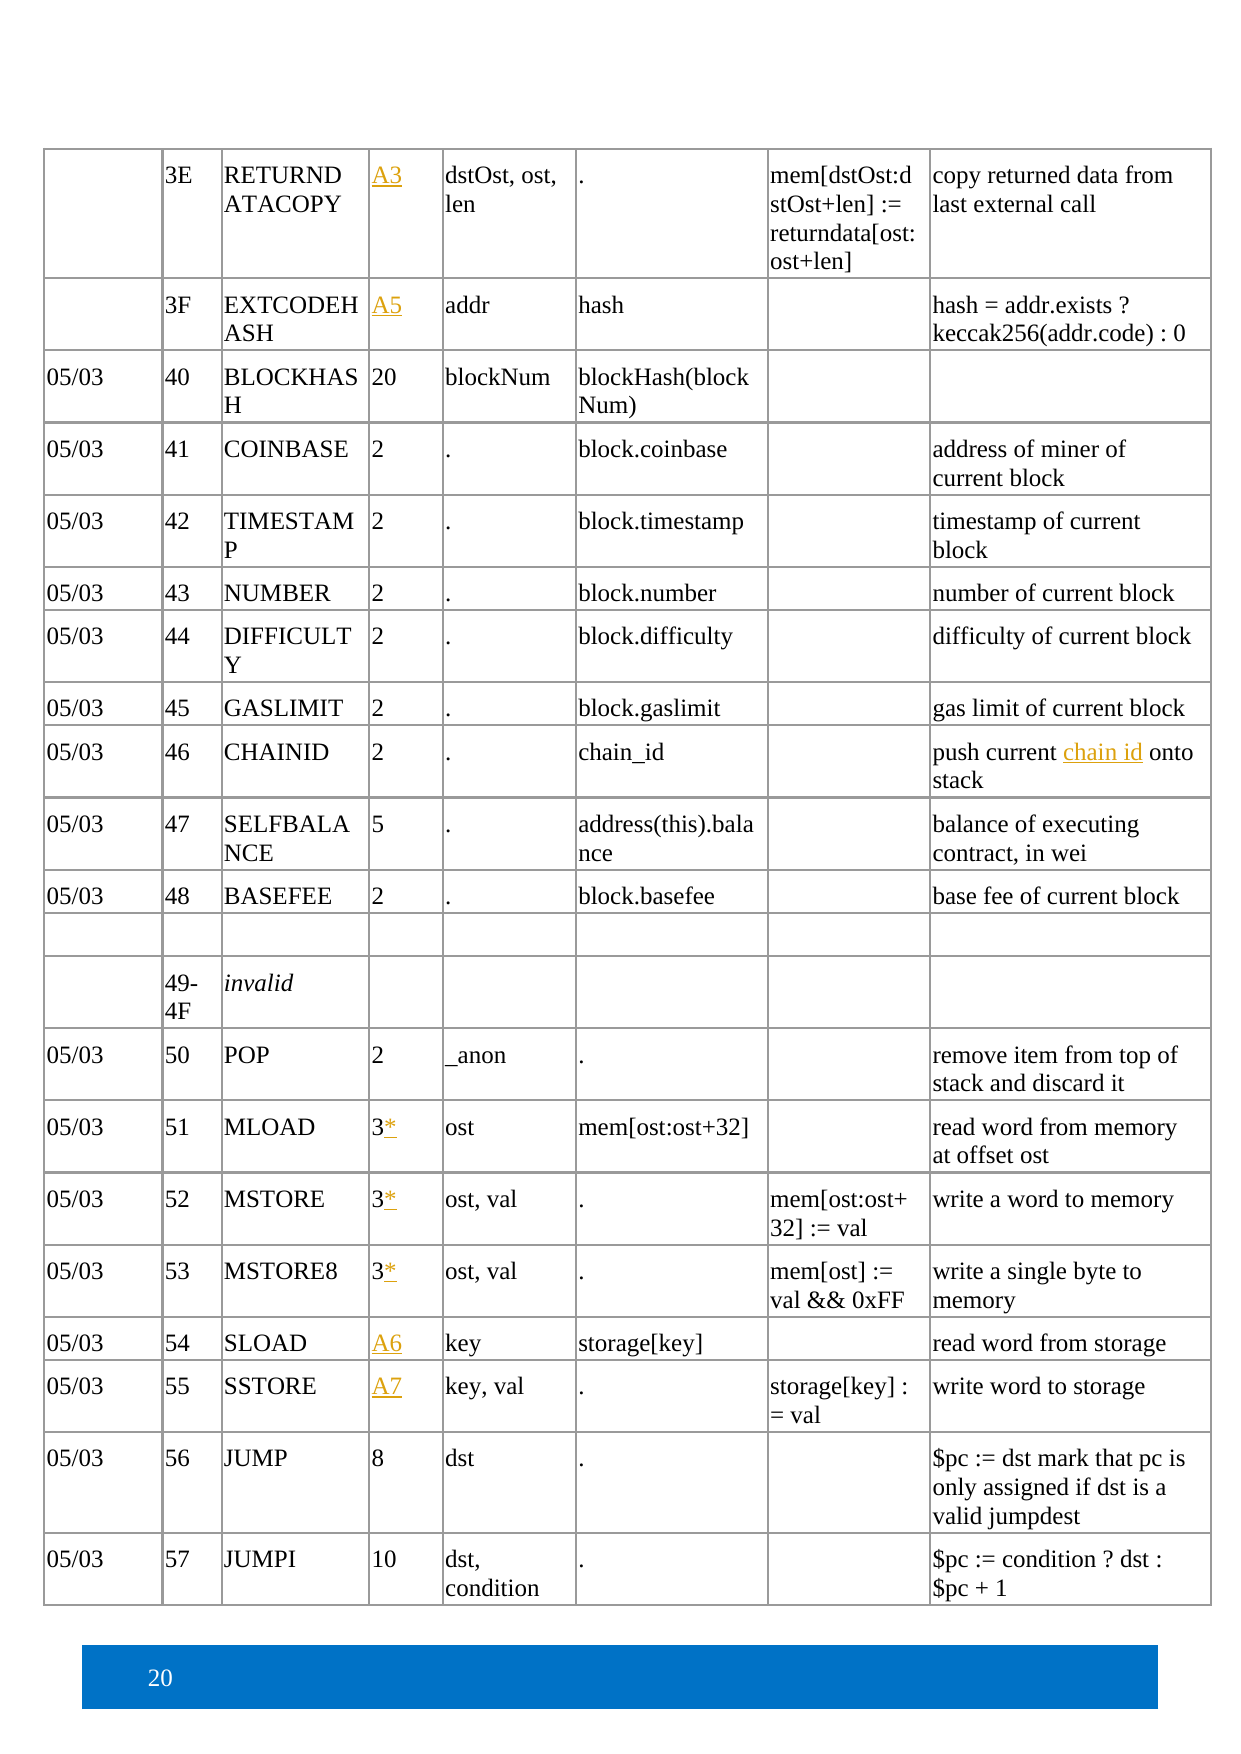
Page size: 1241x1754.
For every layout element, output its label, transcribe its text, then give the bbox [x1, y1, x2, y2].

table_cell hash [577, 279, 767, 349]
table_cell 42 [164, 496, 221, 566]
table_cell A6 [370, 1318, 442, 1359]
table_cell 49-4F [164, 957, 221, 1027]
table_cell chain_id [577, 726, 767, 796]
table_cell 3* [370, 1101, 442, 1171]
table_cell CHAINID [223, 726, 368, 796]
table_cell 05/03 [45, 1029, 161, 1099]
table_cell . [577, 1433, 767, 1532]
table_cell 53 [164, 1246, 221, 1316]
table_cell BLOCKHASH [223, 351, 368, 421]
table_cell [769, 957, 929, 1027]
table_cell A5 [370, 279, 442, 349]
table_cell . [577, 1534, 767, 1604]
table_cell write a word to memory [931, 1174, 1210, 1243]
table_cell dst, condition [444, 1534, 575, 1604]
table_cell 10 [370, 1534, 442, 1604]
table_cell push current chain id onto stack [931, 726, 1210, 796]
table_cell ost, val [444, 1174, 575, 1243]
table_cell [370, 914, 442, 955]
table_cell . [577, 1361, 767, 1431]
table_cell POP [223, 1029, 368, 1099]
table_cell $pc := dst mark that pc is only assigned if dst is a valid jumpdest [931, 1433, 1210, 1532]
table_cell 57 [164, 1534, 221, 1604]
table_cell [577, 914, 767, 955]
table_cell $pc := condition ? dst : $pc + 1 [931, 1534, 1210, 1604]
table_cell 55 [164, 1361, 221, 1431]
table_cell 3F [164, 279, 221, 349]
table_cell . [577, 1174, 767, 1243]
table_cell write word to storage [931, 1361, 1210, 1431]
table_cell [931, 957, 1210, 1027]
table_cell read word from storage [931, 1318, 1210, 1359]
table_cell MLOAD [223, 1101, 368, 1171]
table_cell GASLIMIT [223, 683, 368, 724]
table_cell . [444, 683, 575, 724]
table_cell SELFBALANCE [223, 799, 368, 868]
table_cell [769, 683, 929, 724]
table_cell [45, 279, 161, 349]
table_cell 05/03 [45, 424, 161, 493]
table_cell 5 [370, 799, 442, 868]
table_cell storage[key] [577, 1318, 767, 1359]
table_cell mem[ost:ost+32] [577, 1101, 767, 1171]
table_cell . [444, 611, 575, 681]
table_cell remove item from top of stack and discard it [931, 1029, 1210, 1099]
table_cell [769, 1101, 929, 1171]
table_cell dst [444, 1433, 575, 1532]
table_cell [931, 914, 1210, 955]
table_cell [769, 568, 929, 609]
table_cell 2 [370, 424, 442, 493]
table_cell 05/03 [45, 351, 161, 421]
table_cell 2 [370, 496, 442, 566]
table_cell ost [444, 1101, 575, 1171]
table_cell 51 [164, 1101, 221, 1171]
table_cell TIMESTAMP [223, 496, 368, 566]
table_cell 05/03 [45, 683, 161, 724]
table_cell . [444, 799, 575, 868]
table_cell [769, 1433, 929, 1532]
table_cell block.difficulty [577, 611, 767, 681]
table_cell . [444, 726, 575, 796]
table_cell 3* [370, 1246, 442, 1316]
table_cell 47 [164, 799, 221, 868]
table_cell [769, 611, 929, 681]
table_cell 05/03 [45, 496, 161, 566]
table_cell 3* [370, 1174, 442, 1243]
table_cell address(this).balance [577, 799, 767, 868]
table_cell 05/03 [45, 568, 161, 609]
table_cell blockNum [444, 351, 575, 421]
table_cell 20 [370, 351, 442, 421]
table_cell RETURNDATACOPY [223, 150, 368, 277]
table_cell storage[key] := val [769, 1361, 929, 1431]
table_cell invalid [223, 957, 368, 1027]
table_cell [769, 871, 929, 912]
table_cell block.coinbase [577, 424, 767, 493]
table_cell SSTORE [223, 1361, 368, 1431]
table_cell . [444, 424, 575, 493]
table_cell 05/03 [45, 1101, 161, 1171]
table_cell hash = addr.exists ? keccak256(addr.code) : 0 [931, 279, 1210, 349]
table_cell [931, 351, 1210, 421]
table_cell 44 [164, 611, 221, 681]
table_cell MSTORE8 [223, 1246, 368, 1316]
table_cell balance of executing contract, in wei [931, 799, 1210, 868]
table_cell 56 [164, 1433, 221, 1532]
table_cell EXTCODEHASH [223, 279, 368, 349]
table_cell block.timestamp [577, 496, 767, 566]
table_cell key, val [444, 1361, 575, 1431]
table_cell . [444, 871, 575, 912]
table_cell . [577, 150, 767, 277]
table_cell 3E [164, 150, 221, 277]
table_cell [769, 279, 929, 349]
table_cell 8 [370, 1433, 442, 1532]
table_cell 05/03 [45, 1361, 161, 1431]
table_cell 2 [370, 568, 442, 609]
table_cell . [577, 1029, 767, 1099]
table_cell 05/03 [45, 1318, 161, 1359]
table_cell JUMP [223, 1433, 368, 1532]
table_cell [769, 424, 929, 493]
table_cell 43 [164, 568, 221, 609]
table_cell blockHash(blockNum) [577, 351, 767, 421]
table_cell [769, 726, 929, 796]
table_cell timestamp of current block [931, 496, 1210, 566]
table_cell key [444, 1318, 575, 1359]
table_cell [769, 914, 929, 955]
table_cell addr [444, 279, 575, 349]
table_cell 05/03 [45, 871, 161, 912]
table_cell 05/03 [45, 1246, 161, 1316]
table_cell [769, 1029, 929, 1099]
table_cell [769, 1534, 929, 1604]
table_cell 05/03 [45, 799, 161, 868]
table_cell [223, 914, 368, 955]
table_cell 05/03 [45, 1433, 161, 1532]
table_cell ost, val [444, 1246, 575, 1316]
table_cell [444, 914, 575, 955]
table_cell [164, 914, 221, 955]
table_cell NUMBER [223, 568, 368, 609]
table_cell 41 [164, 424, 221, 493]
table_cell 2 [370, 871, 442, 912]
table_cell A3 [370, 150, 442, 277]
table_cell address of miner of current block [931, 424, 1210, 493]
table_cell _anon [444, 1029, 575, 1099]
table_cell 2 [370, 611, 442, 681]
table_cell 50 [164, 1029, 221, 1099]
table_cell 40 [164, 351, 221, 421]
table_cell block.number [577, 568, 767, 609]
table_cell [45, 150, 161, 277]
table_cell BASEFEE [223, 871, 368, 912]
table_cell write a single byte to memory [931, 1246, 1210, 1316]
table_cell gas limit of current block [931, 683, 1210, 724]
table_cell [769, 1318, 929, 1359]
table_cell mem[ost:ost+32] := val [769, 1174, 929, 1243]
table_cell 45 [164, 683, 221, 724]
table_cell 2 [370, 726, 442, 796]
table_cell mem[dstOst:dstOst+len] := returndata[ost:ost+len] [769, 150, 929, 277]
table_cell [577, 957, 767, 1027]
table_cell dstOst, ost, len [444, 150, 575, 277]
table_cell JUMPI [223, 1534, 368, 1604]
table_cell MSTORE [223, 1174, 368, 1243]
table_cell 2 [370, 683, 442, 724]
table_cell 05/03 [45, 611, 161, 681]
table_cell 05/03 [45, 726, 161, 796]
table_cell . [577, 1246, 767, 1316]
table_cell [769, 799, 929, 868]
table_cell [769, 496, 929, 566]
table_cell 05/03 [45, 1174, 161, 1243]
table_cell block.gaslimit [577, 683, 767, 724]
table_cell mem[ost] := val && 0xFF [769, 1246, 929, 1316]
table_cell 46 [164, 726, 221, 796]
table_cell COINBASE [223, 424, 368, 493]
table_cell DIFFICULTY [223, 611, 368, 681]
table_cell A7 [370, 1361, 442, 1431]
table_cell . [444, 568, 575, 609]
table_cell difficulty of current block [931, 611, 1210, 681]
table_cell 48 [164, 871, 221, 912]
table_cell block.basefee [577, 871, 767, 912]
table_cell SLOAD [223, 1318, 368, 1359]
table_cell base fee of current block [931, 871, 1210, 912]
table_cell . [444, 496, 575, 566]
table_cell [370, 957, 442, 1027]
table_cell 52 [164, 1174, 221, 1243]
table_cell [444, 957, 575, 1027]
table_cell [769, 351, 929, 421]
table_cell [45, 914, 161, 955]
table_cell number of current block [931, 568, 1210, 609]
table_cell 54 [164, 1318, 221, 1359]
table_cell [45, 957, 161, 1027]
table_cell read word from memory at offset ost [931, 1101, 1210, 1171]
table_cell copy returned data from last external call [931, 150, 1210, 277]
table_cell 05/03 [45, 1534, 161, 1604]
table_cell 2 [370, 1029, 442, 1099]
